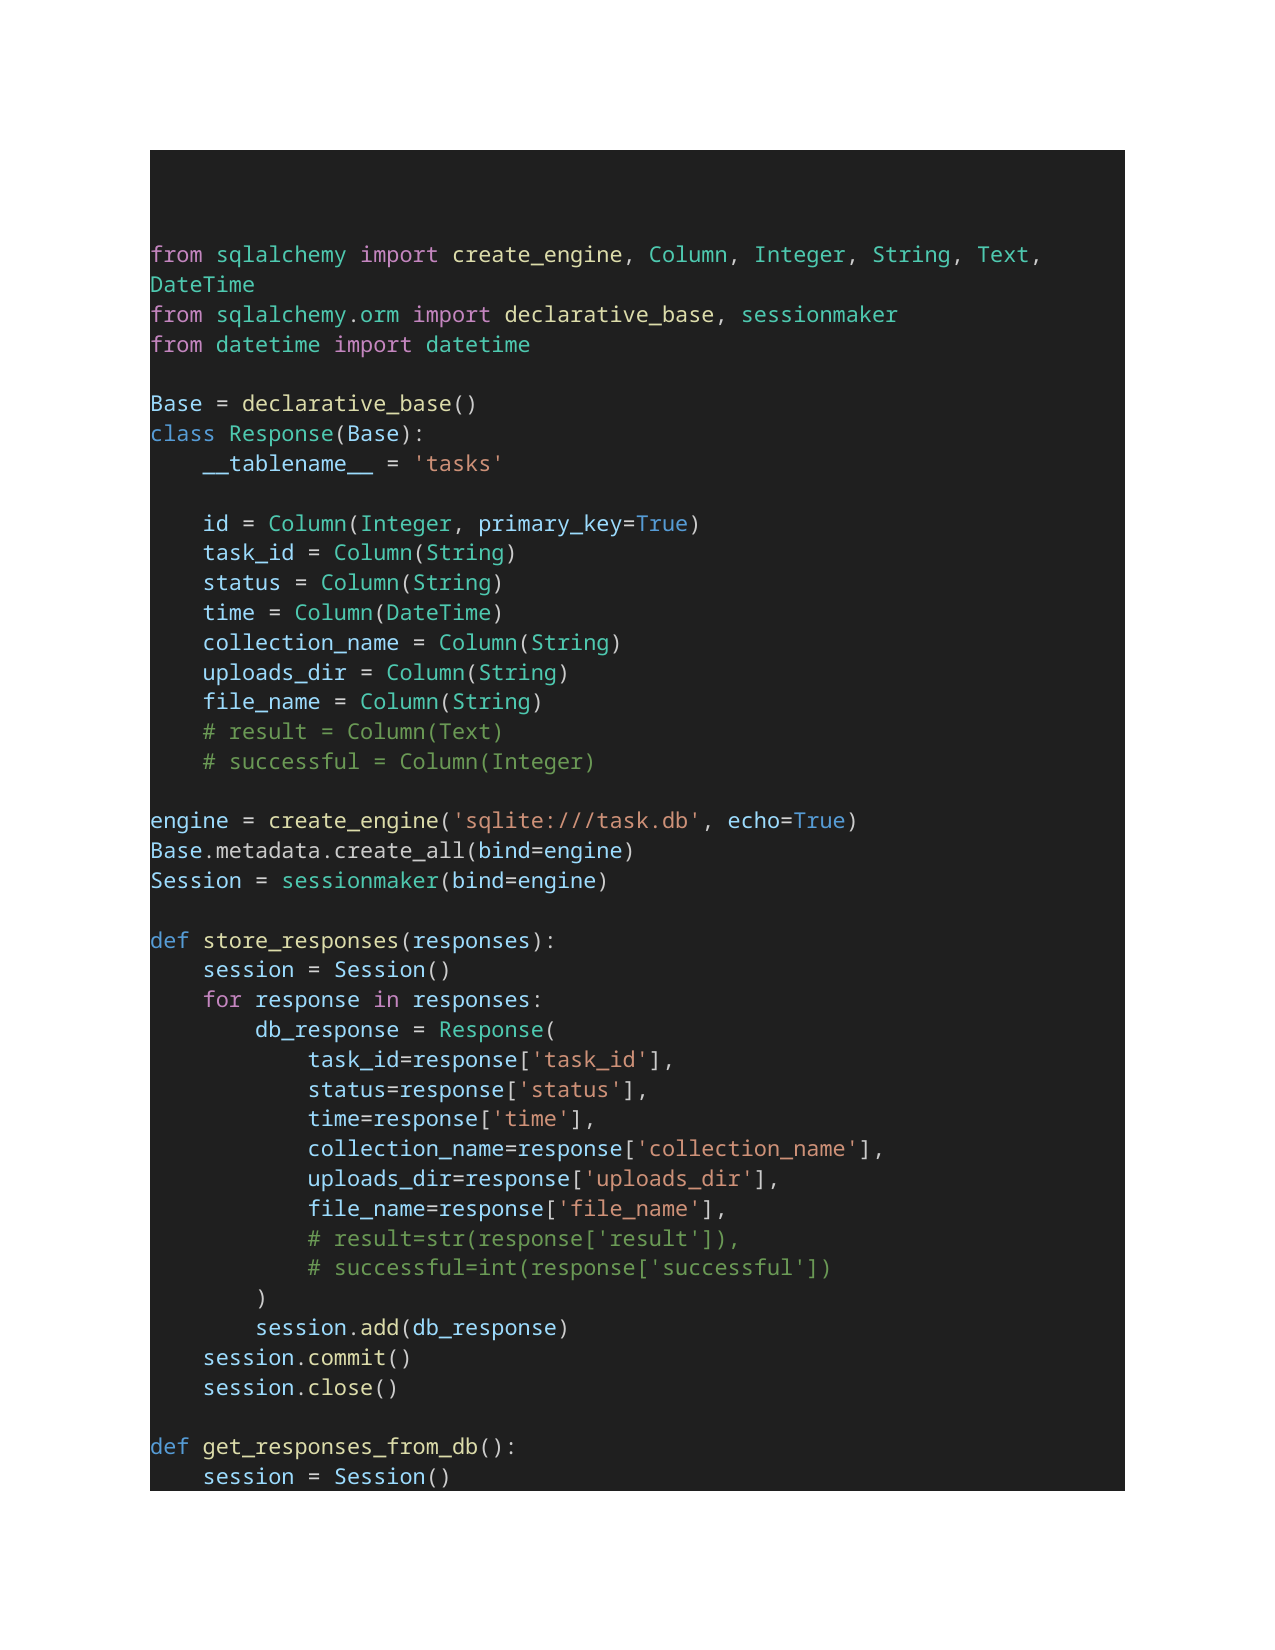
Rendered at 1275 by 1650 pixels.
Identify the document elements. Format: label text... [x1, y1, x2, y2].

text def store_responses(responses): [150, 924, 1125, 954]
text # result=str(response['result']), [150, 1222, 1125, 1252]
text status=response['status'], [150, 1073, 1125, 1103]
text session.close() [150, 1371, 1125, 1401]
text # successful=int(response['successful']) [150, 1252, 1125, 1282]
text session = Session() [150, 954, 1125, 984]
text collection_name = Column(String) [150, 627, 1125, 656]
text # result = Column(Text) [150, 716, 1125, 746]
text Base = declarative_base() [150, 388, 1125, 418]
text session = Session() [150, 1461, 1125, 1491]
text from sqlalchemy import create_engine, Column, Integer, String, Text, DateTime [150, 239, 1125, 299]
text id = Column(Integer, primary_key=True) [150, 507, 1125, 537]
text file_name = Column(String) [150, 686, 1125, 716]
text uploads_dir=response['uploads_dir'], [150, 1163, 1125, 1193]
text session.add(db_response) [150, 1312, 1125, 1342]
text Base.metadata.create_all(bind=engine) [150, 835, 1125, 865]
text session.commit() [150, 1342, 1125, 1371]
text for response in responses: [150, 984, 1125, 1014]
text uploads_dir = Column(String) [150, 656, 1125, 686]
text time = Column(DateTime) [150, 597, 1125, 627]
text ) [150, 1282, 1125, 1312]
text class Response(Base): [150, 418, 1125, 448]
text time=response['time'], [150, 1103, 1125, 1133]
text __tablename__ = 'tasks' [150, 448, 1125, 478]
text task_id = Column(String) [150, 537, 1125, 567]
text db_response = Response( [150, 1014, 1125, 1044]
text Session = sessionmaker(bind=engine) [150, 865, 1125, 895]
text file_name=response['file_name'], [150, 1193, 1125, 1222]
text collection_name=response['collection_name'], [150, 1133, 1125, 1163]
text def get_responses_from_db(): [150, 1431, 1125, 1461]
text # successful = Column(Integer) [150, 746, 1125, 776]
text engine = create_engine('sqlite:///task.db', echo=True) [150, 805, 1125, 835]
text from sqlalchemy.orm import declarative_base, sessionmaker [150, 299, 1125, 329]
text task_id=response['task_id'], [150, 1044, 1125, 1073]
text from datetime import datetime [150, 329, 1125, 358]
text status = Column(String) [150, 567, 1125, 597]
